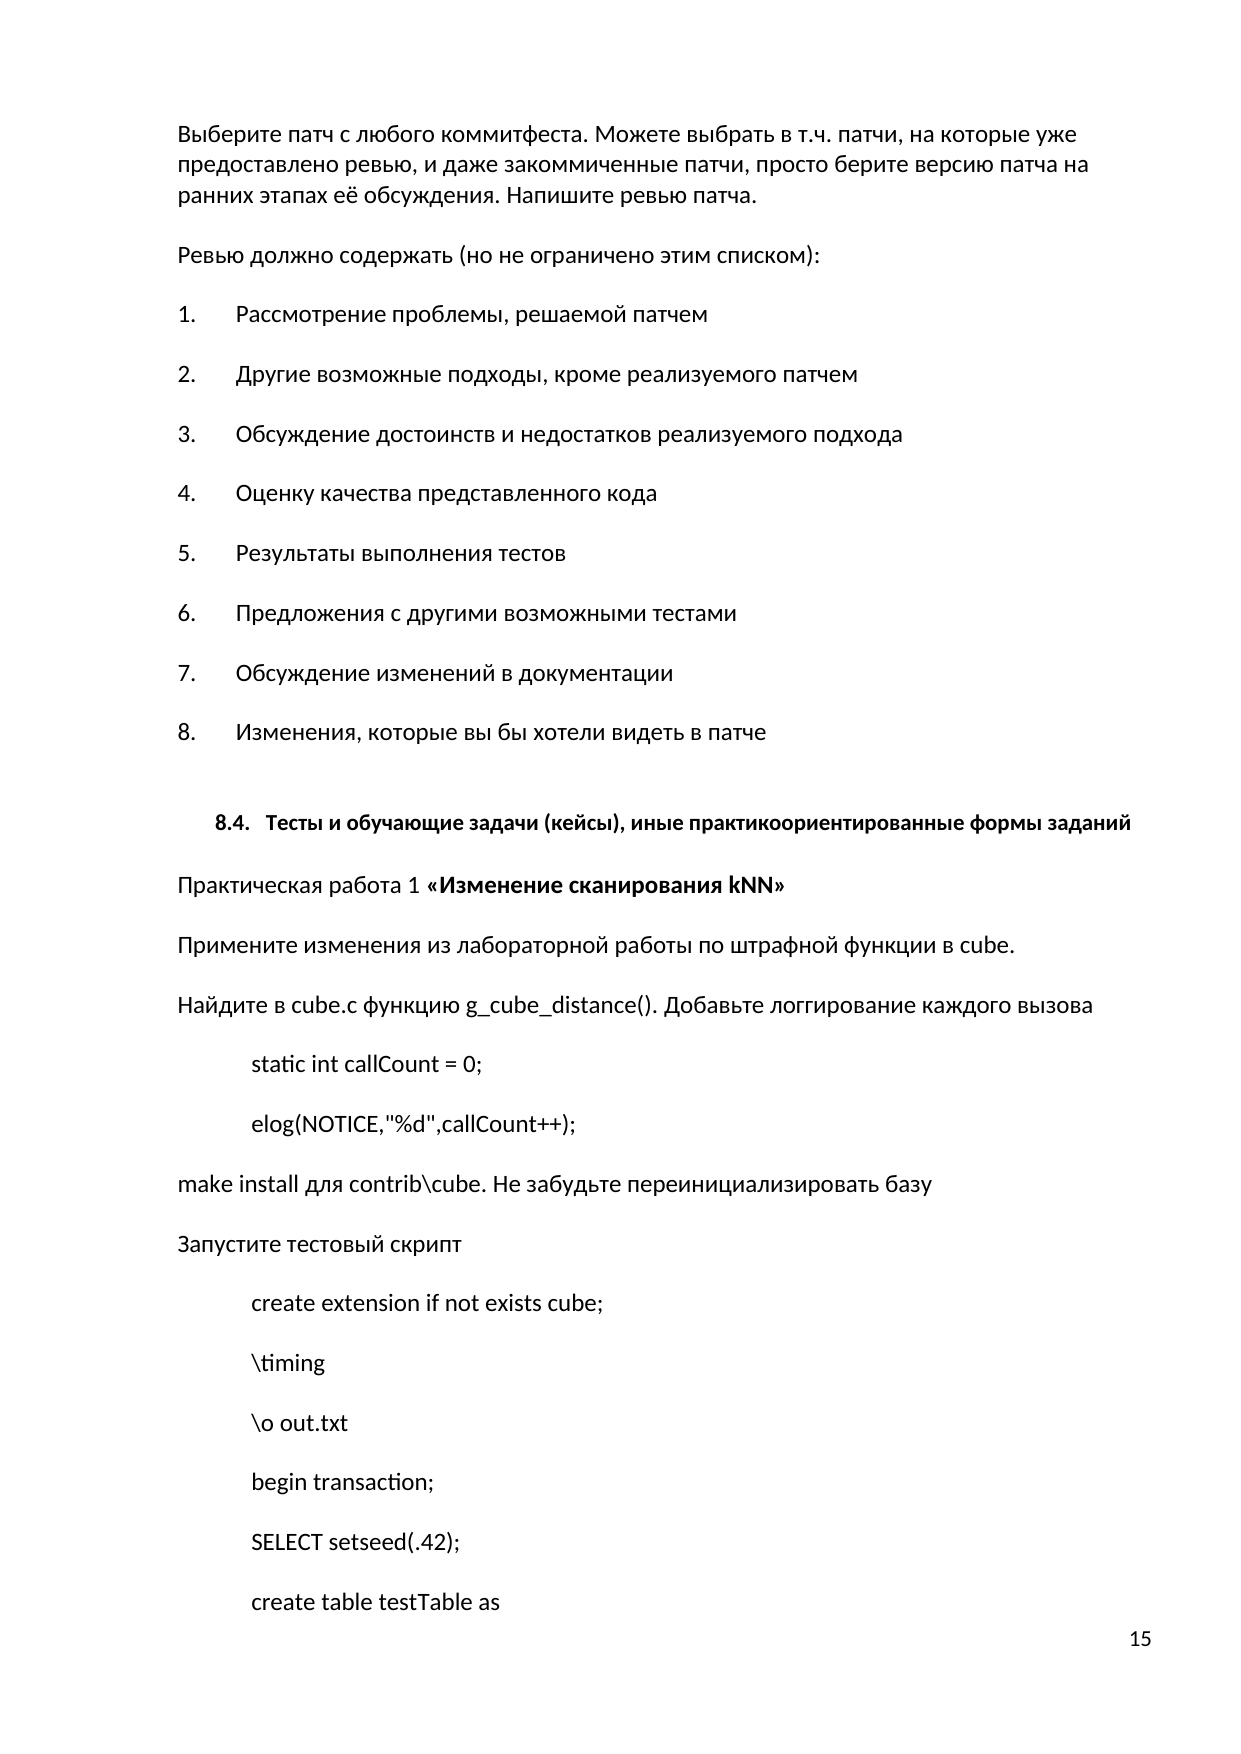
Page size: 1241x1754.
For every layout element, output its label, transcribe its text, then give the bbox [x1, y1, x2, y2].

text Запустите тестовый скрипт [177, 1228, 1152, 1258]
text 1. Рассмотрение проблемы, решаемой патчем [177, 298, 1152, 329]
text elog(NOTICE,"%d",callCount++); [177, 1108, 1152, 1139]
text 2. Другие возможные подходы, кроме реализуемого патчем [177, 358, 1152, 389]
list 8.4. Тесты и обучающие задачи (кейсы), иные практикоориентированные формы заданий [215, 808, 1152, 836]
text Выберите патч с любого коммитфеста. Можете выбрать в т.ч. патчи, на которые уже предоставлено ревью, и даже закоммиченные патчи, просто берите версию патча на ранних этапах её обсуждения. Напишите ревью патча. [177, 118, 1152, 210]
text static int callCount = 0; [177, 1049, 1152, 1079]
text 7. Обсуждение изменений в документации [177, 657, 1152, 687]
text Ревью должно содержать (но не ограничено этим списком): [177, 239, 1152, 269]
text SELECT setseed(.42); [177, 1526, 1152, 1557]
text create extension if not exists cube; [177, 1287, 1152, 1318]
text begin transaction; [177, 1466, 1152, 1497]
text 8. Изменения, которые вы бы хотели видеть в патче [177, 716, 1152, 747]
text \o out.txt [177, 1407, 1152, 1437]
text Найдите в cube.c функцию g_cube_distance(). Добавьте логгирование каждого вызова [177, 989, 1152, 1019]
text make install для contrib\cube. Не забудьте переинициализировать базу [177, 1168, 1152, 1198]
text 4. Оценку качества представленного кода [177, 478, 1152, 508]
text 5. Результаты выполнения тестов [177, 537, 1152, 568]
text create table testTable as [177, 1586, 1152, 1616]
text Практическая работа 1 «Изменение сканирования kNN» [177, 869, 1152, 900]
text Примените изменения из лабораторной работы по штрафной функции в cube. [177, 929, 1152, 960]
text 6. Предложения с другими возможными тестами [177, 597, 1152, 627]
text \timing [177, 1347, 1152, 1378]
text 3. Обсуждение достоинств и недостатков реализуемого подхода [177, 418, 1152, 448]
